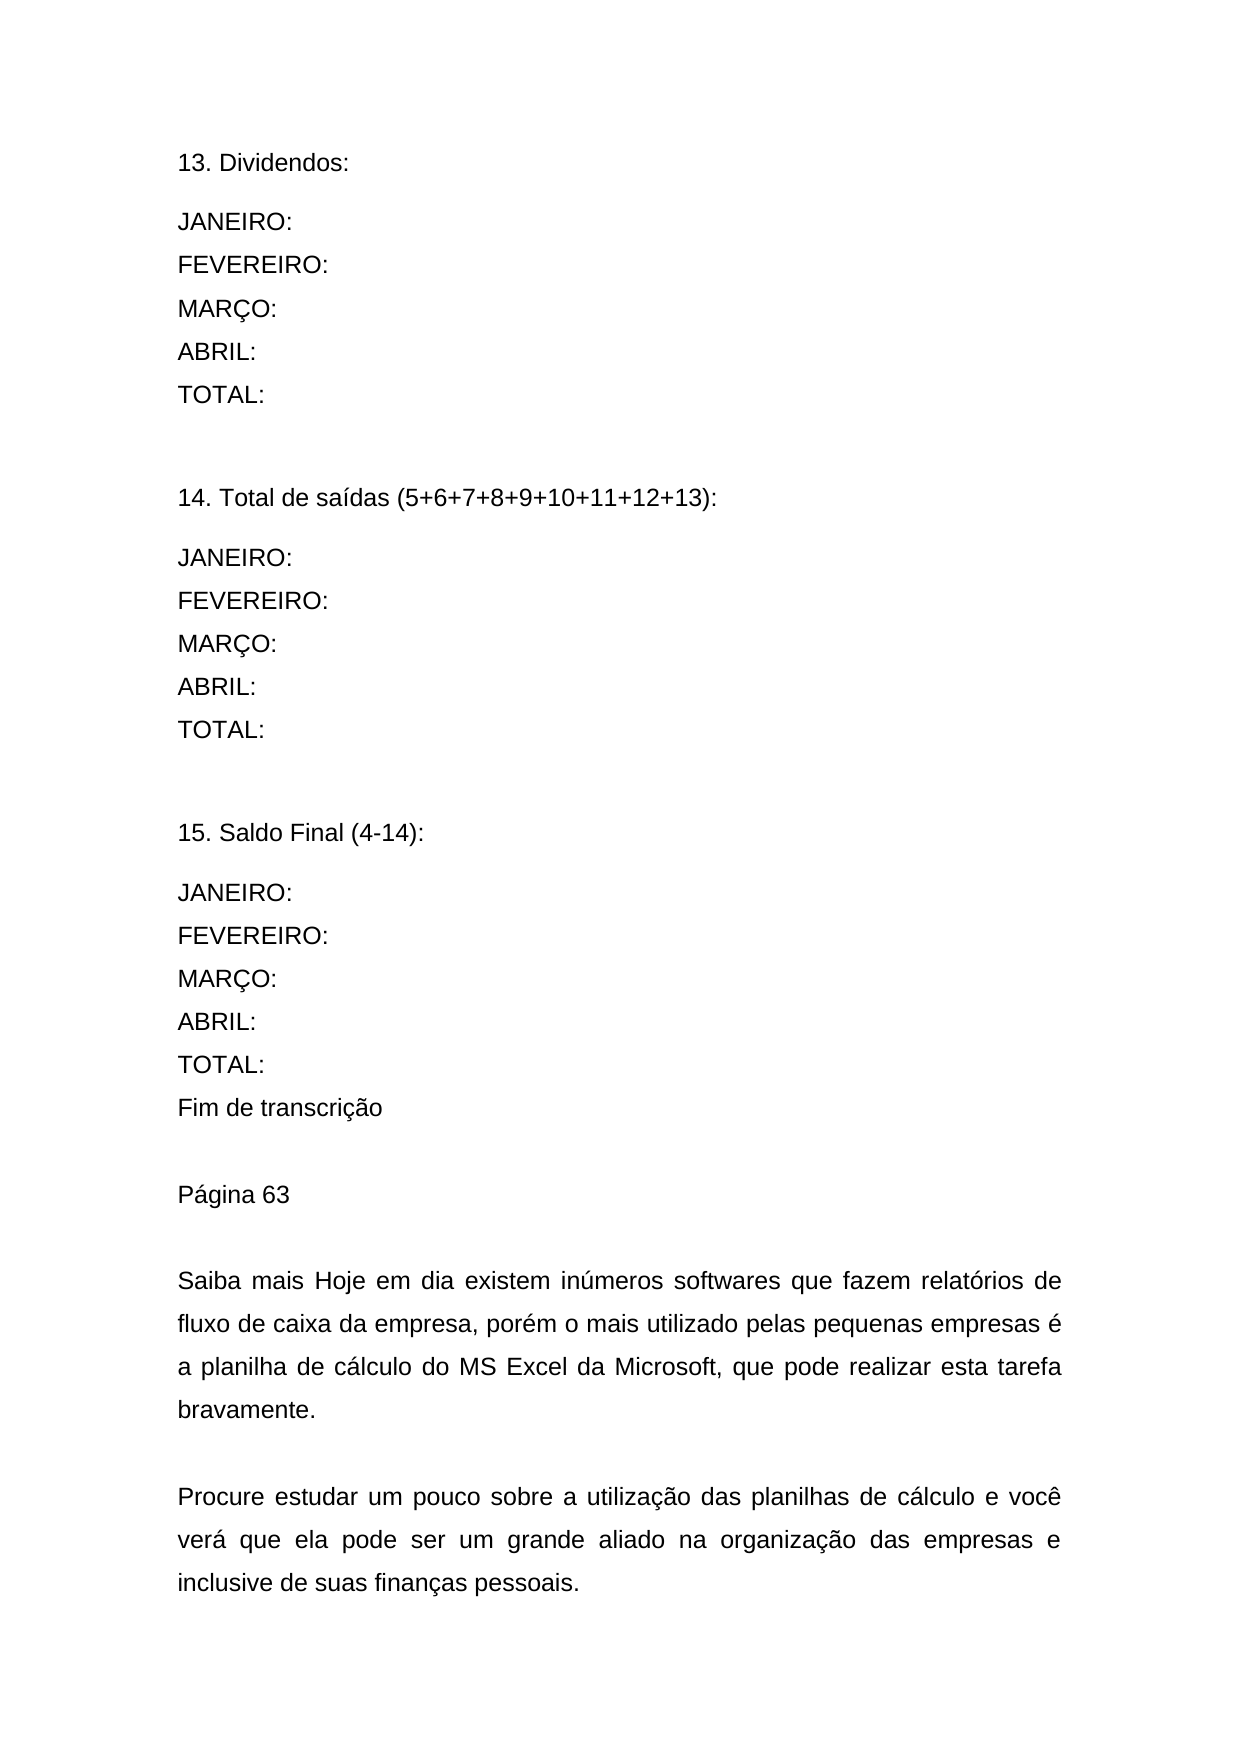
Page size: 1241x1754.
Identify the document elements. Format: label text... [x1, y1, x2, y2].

text ABRIL: [177, 672, 1063, 701]
text JANEIRO: [177, 878, 1063, 907]
text ABRIL: [177, 1007, 1063, 1036]
text MARÇO: [177, 294, 1063, 322]
text 15. Saldo Final (4-14): [177, 818, 1063, 847]
text 14. Total de saídas (5+6+7+8+9+10+11+12+13): [177, 483, 1063, 512]
text FEVEREIRO: [177, 921, 1063, 950]
text Página 63 [177, 1180, 1063, 1208]
text TOTAL: [177, 1050, 1063, 1079]
text 13. Dividendos: [177, 148, 1063, 176]
text FEVEREIRO: [177, 586, 1063, 614]
text ABRIL: [177, 337, 1063, 366]
text Saiba mais Hoje em dia existem inúmeros softwares que fazem relatórios de fluxo de caixa da empresa, porém o mais utilizado pelas pequenas empresas é a planilha de cálculo do MS Excel da Microsoft, que pode realizar esta tarefa bravamente. [177, 1266, 1063, 1424]
text Fim de transcrição [177, 1093, 1063, 1122]
text MARÇO: [177, 964, 1063, 993]
text Procure estudar um pouco sobre a utilização das planilhas de cálculo e você verá que ela pode ser um grande aliado na organização das empresas e inclusive de suas finanças pessoais. [177, 1482, 1063, 1597]
text TOTAL: [177, 715, 1063, 744]
text MARÇO: [177, 629, 1063, 658]
text JANEIRO: [177, 543, 1063, 571]
text TOTAL: [177, 380, 1063, 409]
text JANEIRO: [177, 207, 1063, 236]
text FEVEREIRO: [177, 251, 1063, 279]
